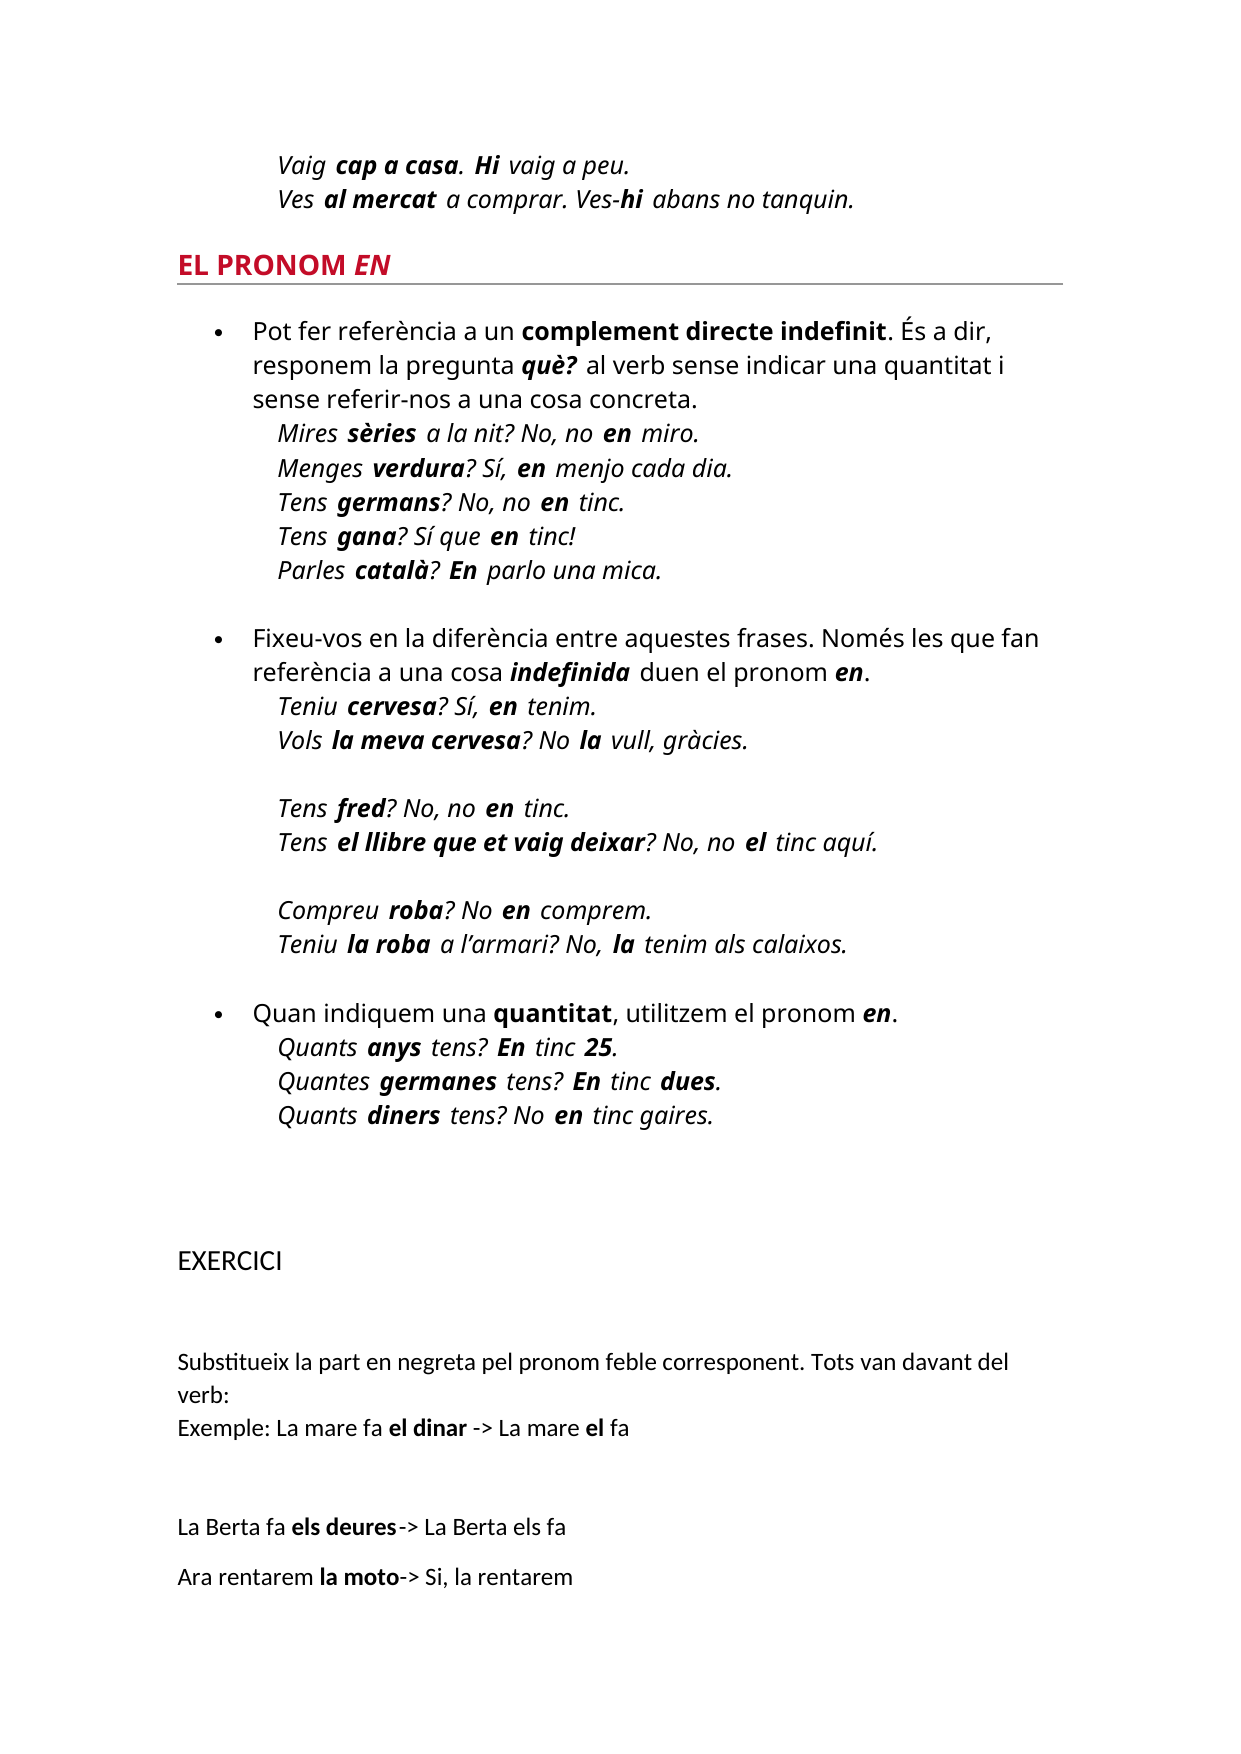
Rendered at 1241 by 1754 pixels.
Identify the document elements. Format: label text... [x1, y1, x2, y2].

list Fixeu-vos en la diferència entre aquestes frases. Només les que fan referència a una cosa indefinida duen el pronom en. Teniu cervesa? Sí, en tenim. Vols la meva cervesa? No la vull, gràcies. Tens fred? No, no en tinc. Tens el llibre que et vaig deixar? No, no el tinc aquí. Compreu roba? No en comprem. Teniu la roba a l’armari? No, la tenim als calaixos. [215, 621, 1063, 995]
text EL PRONOM EN [177, 245, 1063, 283]
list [215, 148, 1063, 216]
text Substitueix la part en negreta pel pronom feble corresponent. Tots van davant del verb: Exemple: La mare fa el dinar -> La mare el fa [177, 1346, 1063, 1443]
text La Berta fa els deures -> La Berta els fa [177, 1511, 1063, 1542]
text EXERCICI [177, 1242, 1063, 1277]
list Quan indiquem una quantitat, utilitzem el pronom en. Quants anys tens? En tinc 25. Quantes germanes tens? En tinc dues. Quants diners tens? No en tinc gaires. [215, 995, 1063, 1131]
text Ara rentarem la moto-> Si, la rentarem [177, 1561, 1063, 1591]
list Pot fer referència a un complement directe indefinit. És a dir, responem la pregunta què? al verb sense indicar una quantitat i sense referir-nos a una cosa concreta. Mires sèries a la nit? No, no en miro. Menges verdura? Sí, en menjo cada dia. Tens germans? No, no en tinc. Tens gana? Sí que en tinc! Parles català? En parlo una mica. [215, 314, 1063, 621]
